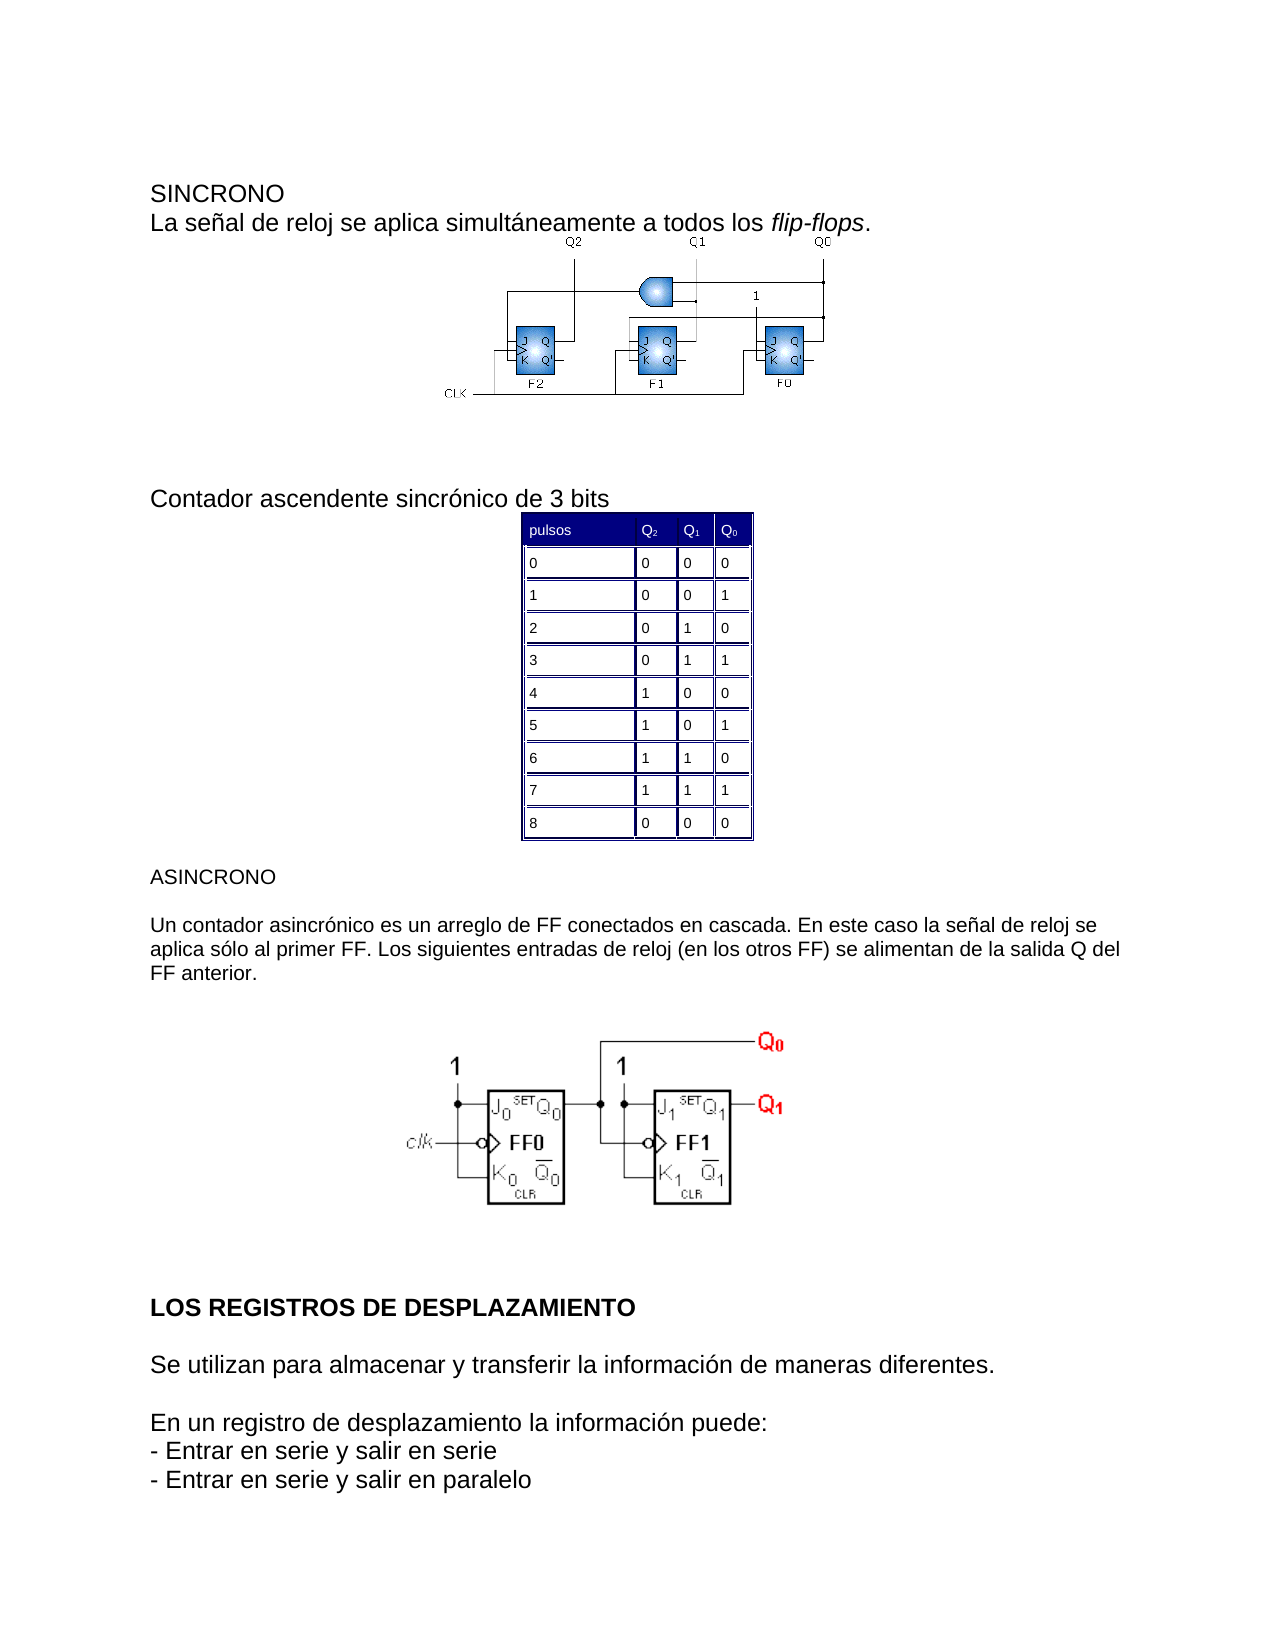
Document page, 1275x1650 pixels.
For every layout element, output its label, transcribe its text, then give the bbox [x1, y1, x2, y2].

text Contador ascendente sincrónico de 3 bits [150, 483, 1125, 512]
text ASINCRONO [150, 864, 1125, 888]
table_cell 0 [523, 545, 635, 577]
text LOS REGISTROS DE DESPLAZAMIENTO [150, 1292, 1125, 1321]
table_cell 1 [525, 577, 634, 610]
table_cell 0 [679, 711, 713, 740]
table_cell 0 [715, 610, 752, 642]
table_cell 1 [637, 776, 676, 805]
table_cell 0 [679, 548, 713, 577]
text La señal de reloj se aplica simultáneamente a todos los flip-flops. [150, 207, 1125, 236]
picture [444, 236, 831, 398]
table_cell 1 [637, 711, 676, 740]
text Un contador asincrónico es un arreglo de FF conectados en cascada. En este caso la señal de reloj se aplica sólo al primer FF. Los siguientes entradas de reloj (en los otros FF) se alimentan de la salida Q del FF anterior. [150, 912, 1125, 984]
table_header Q0 [715, 516, 751, 545]
table_header pulsos [525, 514, 635, 545]
table_cell 8 [523, 805, 635, 837]
table_cell 0 [715, 805, 752, 837]
table_cell 1 [679, 646, 713, 675]
picture [393, 1016, 801, 1232]
table_cell 1 [637, 678, 676, 707]
table_cell 0 [637, 581, 676, 610]
table_cell 1 [679, 776, 713, 805]
table_cell 2 [523, 610, 635, 642]
table_cell 3 [525, 642, 634, 675]
table_cell 1 [716, 772, 751, 805]
text Se utilizan para almacenar y transferir la información de maneras diferentes. [150, 1350, 1125, 1379]
table_cell 1 [716, 642, 751, 675]
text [150, 1436, 1125, 1494]
table_cell 1 [716, 577, 751, 610]
table_cell 0 [715, 675, 752, 707]
table_header Q1 [677, 516, 714, 545]
table_header Q2 [635, 514, 677, 545]
table_cell 6 [523, 740, 635, 772]
table_cell 0 [677, 808, 714, 837]
table_cell 1 [637, 743, 676, 772]
table_cell 1 [679, 743, 713, 772]
table_cell 0 [635, 808, 677, 837]
table_cell 0 [637, 548, 676, 577]
table_cell 4 [523, 675, 635, 707]
table_cell 0 [637, 646, 676, 675]
text En un registro de desplazamiento la información puede: [150, 1407, 1125, 1436]
table_cell 0 [679, 678, 713, 707]
table_cell 5 [525, 707, 634, 740]
table_cell 1 [716, 707, 751, 740]
table_header [388, 1013, 806, 1235]
table_cell 0 [715, 740, 752, 772]
table_cell 0 [715, 545, 752, 577]
table_cell 1 [679, 613, 713, 642]
table_cell 7 [525, 772, 634, 805]
table_cell 0 [637, 613, 676, 642]
text SINCRONO [150, 179, 1125, 207]
table_cell 0 [679, 581, 713, 610]
